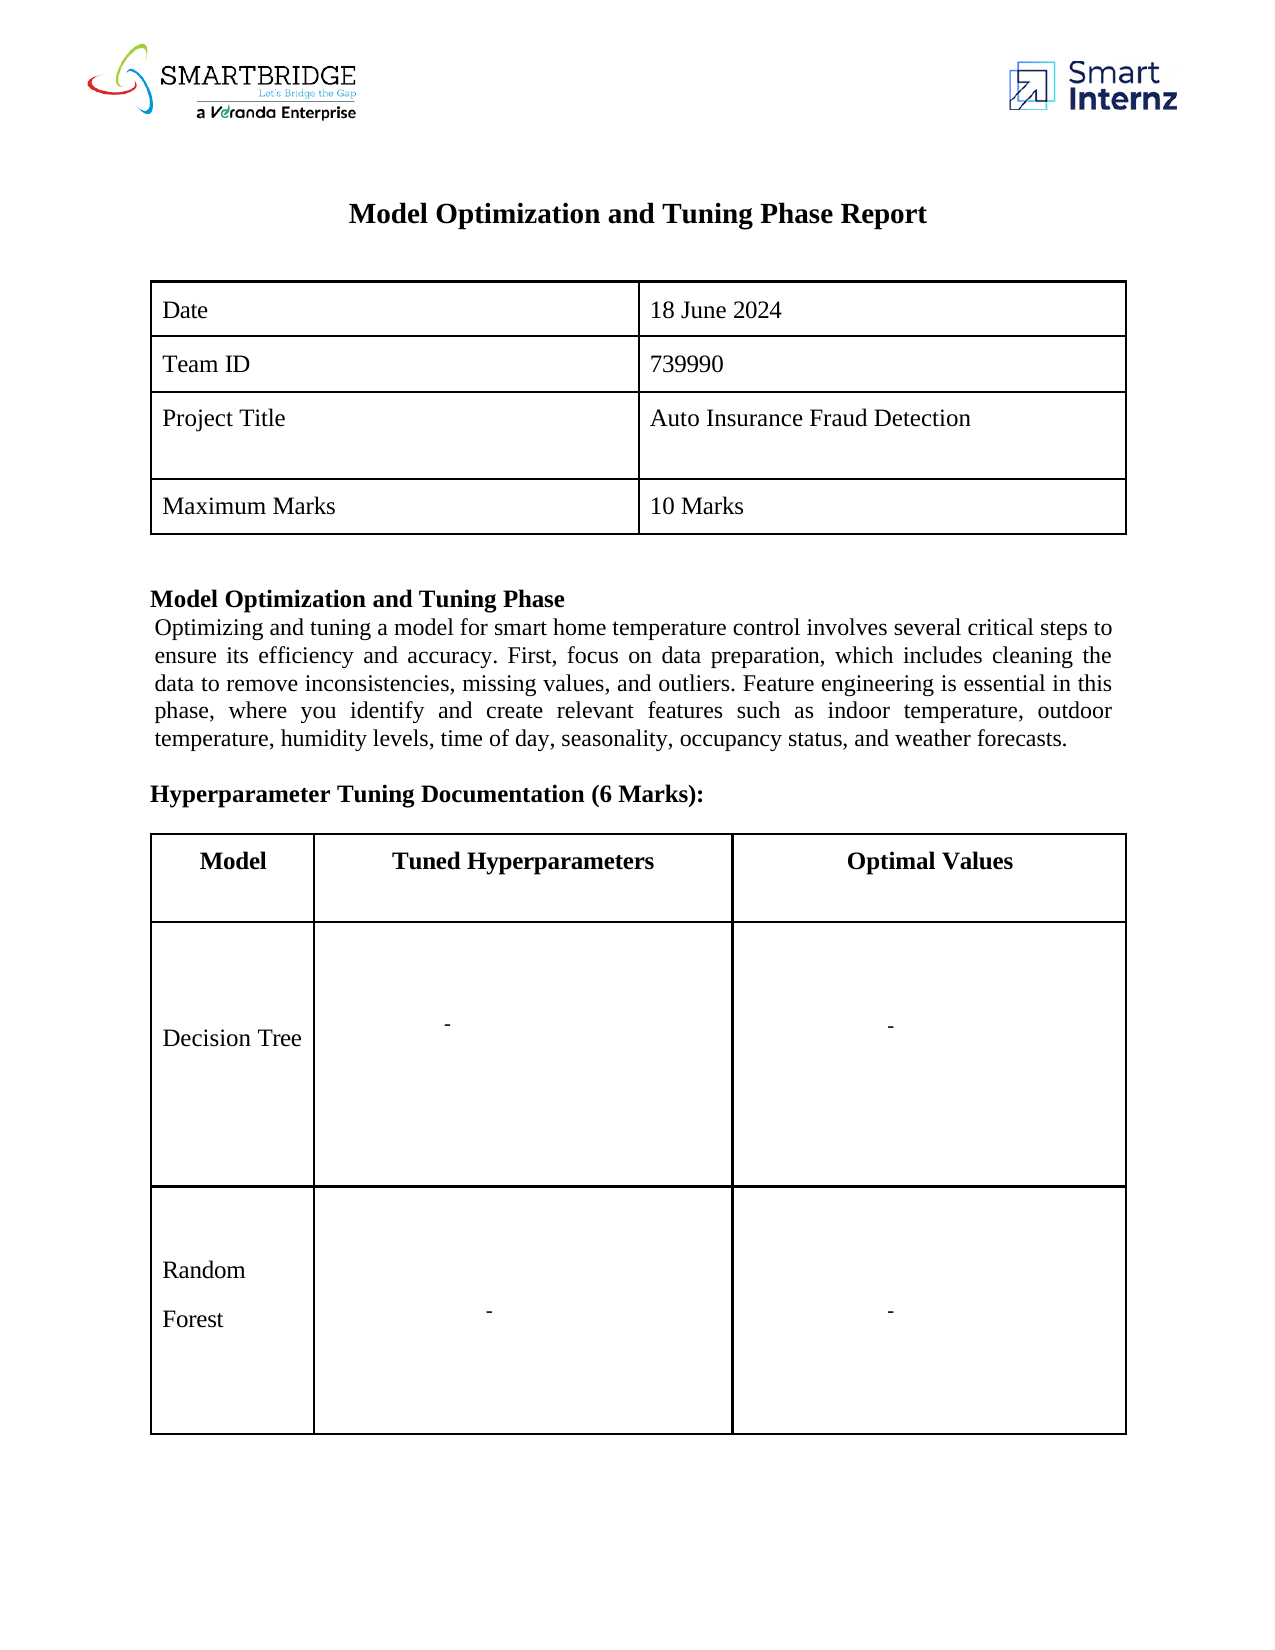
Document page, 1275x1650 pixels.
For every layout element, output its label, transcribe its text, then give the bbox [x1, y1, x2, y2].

table_header Model [152, 835, 313, 921]
text Model Optimization and Tuning Phase [150, 584, 1139, 613]
table_cell Random Forest [152, 1188, 313, 1433]
table_cell Project Title [152, 393, 638, 478]
picture [73, 20, 371, 143]
table_cell Auto Insurance Fraud Detection [640, 393, 1125, 478]
table_header Tuned Hyperparameters [315, 835, 731, 921]
table_header Optimal Values [734, 835, 1125, 921]
table_cell Team ID [152, 337, 638, 391]
table_cell 10 Marks [640, 480, 1125, 532]
table_cell 739990 [640, 337, 1125, 391]
text Optimizing and tuning a model for smart home temperature control involves several critical steps to ensure its efficiency and accuracy. First, focus on data preparation, which includes cleaning the data to remove inconsistencies, missing values, and outliers. Feature engineering is essential in this phase, where you identify and create relevant features such as indoor temperature, outdoor temperature, humidity levels, time of day, seasonality, occupancy status, and weather forecasts. [154, 613, 1114, 751]
table_cell - [315, 923, 731, 1185]
table_cell Decision Tree [152, 923, 313, 1185]
table_cell - [315, 1188, 731, 1433]
picture [1004, 61, 1182, 110]
title Model Optimization and Tuning Phase Report [139, 196, 1136, 230]
table_header Date [152, 283, 638, 334]
table_cell - [734, 1188, 1125, 1433]
table_cell - [734, 923, 1125, 1185]
table_header 18 June 2024 [640, 283, 1125, 334]
text Hyperparameter Tuning Documentation (6 Marks): [150, 779, 1139, 808]
table_cell Maximum Marks [152, 480, 638, 532]
